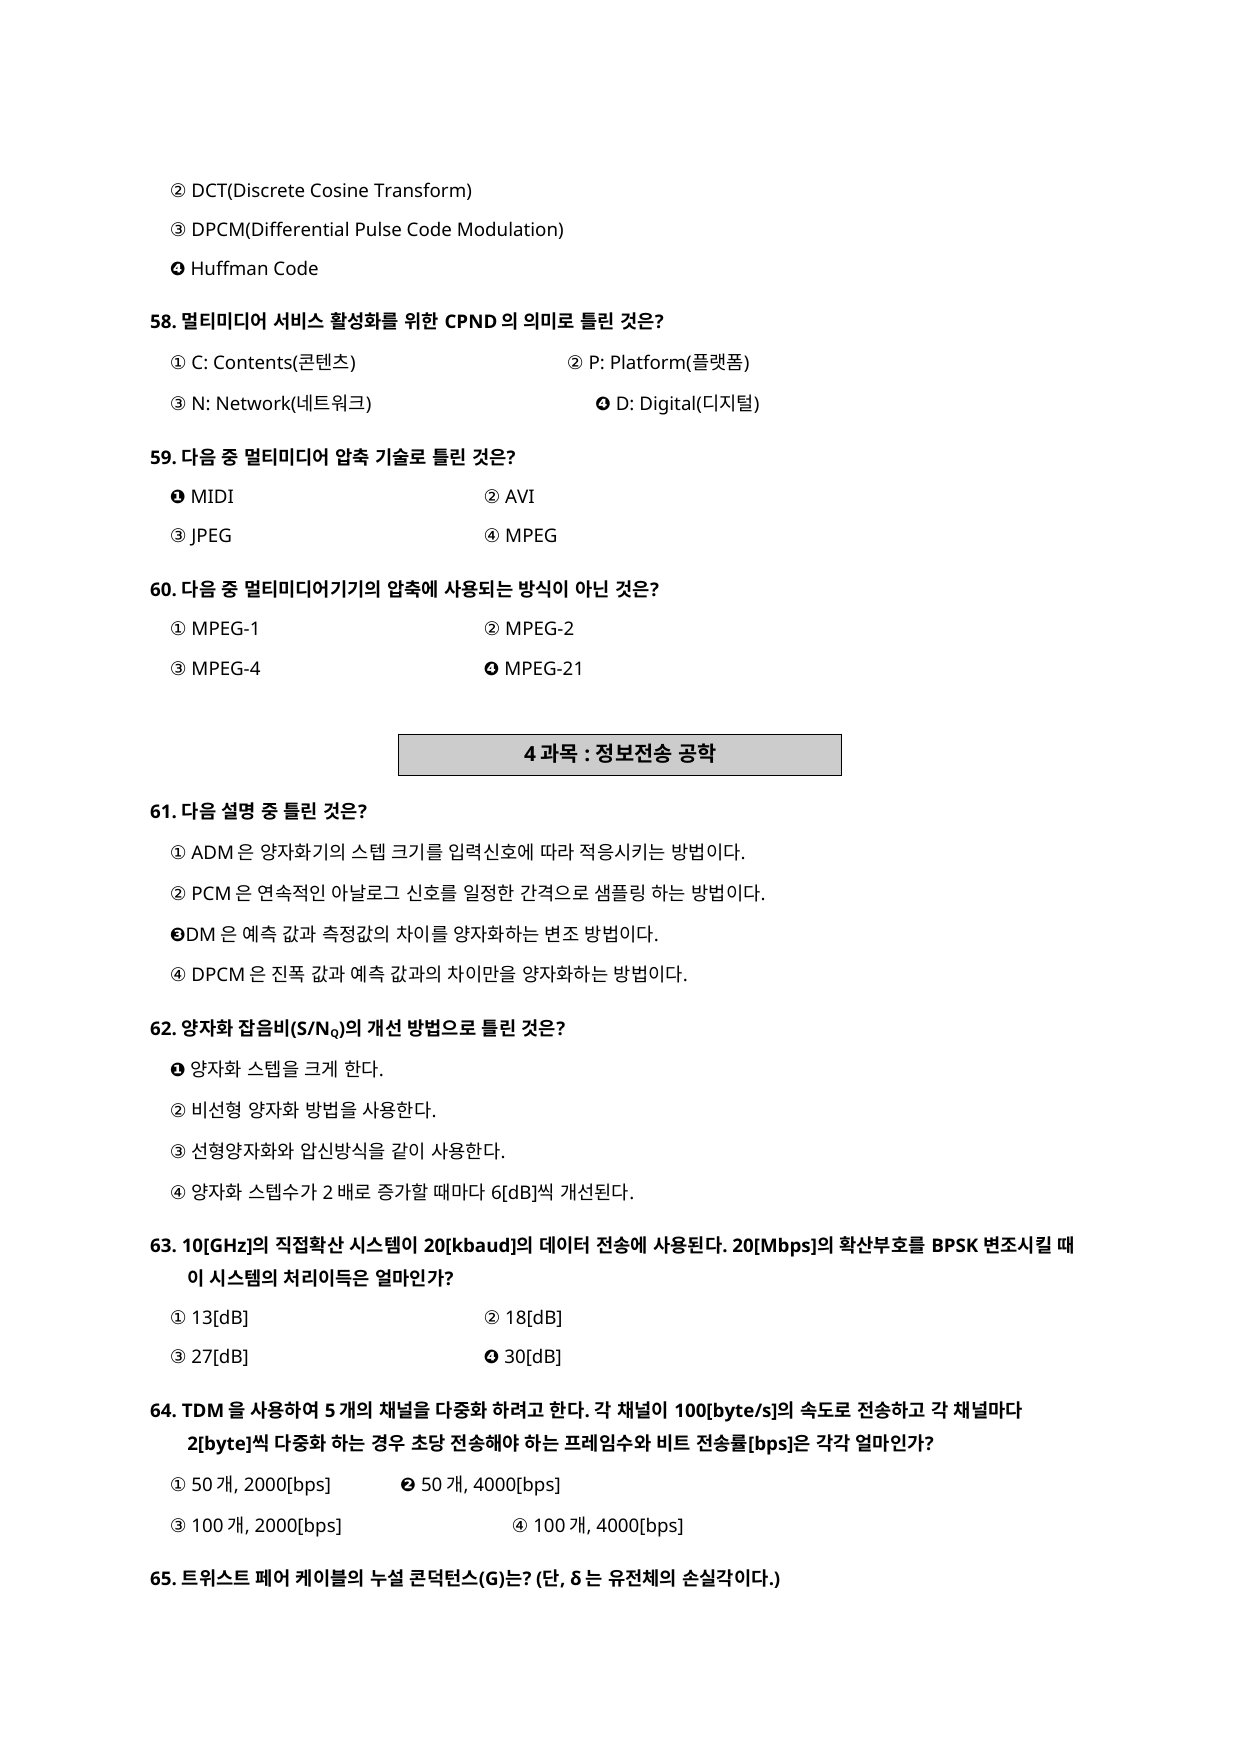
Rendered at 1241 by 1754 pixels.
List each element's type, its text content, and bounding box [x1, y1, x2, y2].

text ③ 27[dB] ❹ 30[dB] [150, 1344, 1090, 1369]
text 65. 트위스트 페어 케이블의 누설 콘덕턴스(G)는? (단, δ는 유전체의 손실각이다.) [150, 1564, 1090, 1591]
text ③ MPEG-4 ❹ MPEG-21 [150, 655, 1090, 681]
table_header 4과목 : 정보전송 공학 [399, 735, 841, 775]
text 63. 10[GHz]의 직접확산 시스템이 20[kbaud]의 데이터 전송에 사용된다. 20[Mbps]의 확산부호를 BPSK 변조시킬 때 이 시스템의 처리이득은 얼마인가? [150, 1231, 1090, 1291]
text ❶ MIDI ② AVI [150, 483, 1090, 509]
text 61. 다음 설명 중 틀린 것은? [150, 796, 1090, 823]
text ② PCM은 연속적인 아날로그 신호를 일정한 간격으로 샘플링 하는 방법이다. [150, 878, 1090, 905]
text ③ 100개, 2000[bps] ④ 100개, 4000[bps] [150, 1510, 1090, 1538]
text ③ JPEG ④ MPEG [150, 523, 1090, 548]
text ① MPEG-1 ② MPEG-2 [150, 616, 1090, 641]
text ① 50개, 2000[bps] ❷ 50개, 4000[bps] [150, 1469, 1090, 1496]
text ③ N: Network(네트워크) ❹ D: Digital(디지털) [150, 389, 1090, 416]
text ② 비선형 양자화 방법을 사용한다. [150, 1095, 1090, 1123]
text ① C: Contents(콘텐츠) ② P: Platform(플랫폼) [150, 347, 1090, 375]
text 64. TDM을 사용하여 5개의 채널을 다중화 하려고 한다. 각 채널이 100[byte/s]의 속도로 전송하고 각 채널마다 2[byte]씩 다중화 하는 경우 초당 전송해야 하는 프레임수와 비트 전송률[bps]은 각각 얼마인가? [150, 1396, 1090, 1456]
text 60. 다음 중 멀티미디어기기의 압축에 사용되는 방식이 아닌 것은? [150, 575, 1090, 602]
text ❸DM은 예측 값과 측정값의 차이를 양자화하는 변조 방법이다. [150, 919, 1090, 946]
text ③ DPCM(Differential Pulse Code Modulation) [150, 216, 1090, 242]
text ① 13[dB] ② 18[dB] [150, 1304, 1090, 1330]
text ① ADM은 양자화기의 스텝 크기를 입력신호에 따라 적응시키는 방법이다. [150, 837, 1090, 864]
text ③ 선형양자화와 압신방식을 같이 사용한다. [150, 1136, 1090, 1163]
text ④ 양자화 스텝수가 2배로 증가할 때마다 6[dB]씩 개선된다. [150, 1177, 1090, 1204]
text ❹ Huffman Code [150, 255, 1090, 281]
text 59. 다음 중 멀티미디어 압축 기술로 틀린 것은? [150, 442, 1090, 469]
text 62. 양자화 잡음비(S/NQ)의 개선 방법으로 틀린 것은? [150, 1013, 1090, 1041]
text 58. 멀티미디어 서비스 활성화를 위한 CPND의 의미로 틀린 것은? [150, 307, 1090, 334]
text ② DCT(Discrete Cosine Transform) [150, 177, 1090, 203]
text ④ DPCM은 진폭 값과 예측 값과의 차이만을 양자화하는 방법이다. [150, 960, 1090, 987]
text ❶ 양자화 스텝을 크게 한다. [150, 1054, 1090, 1082]
